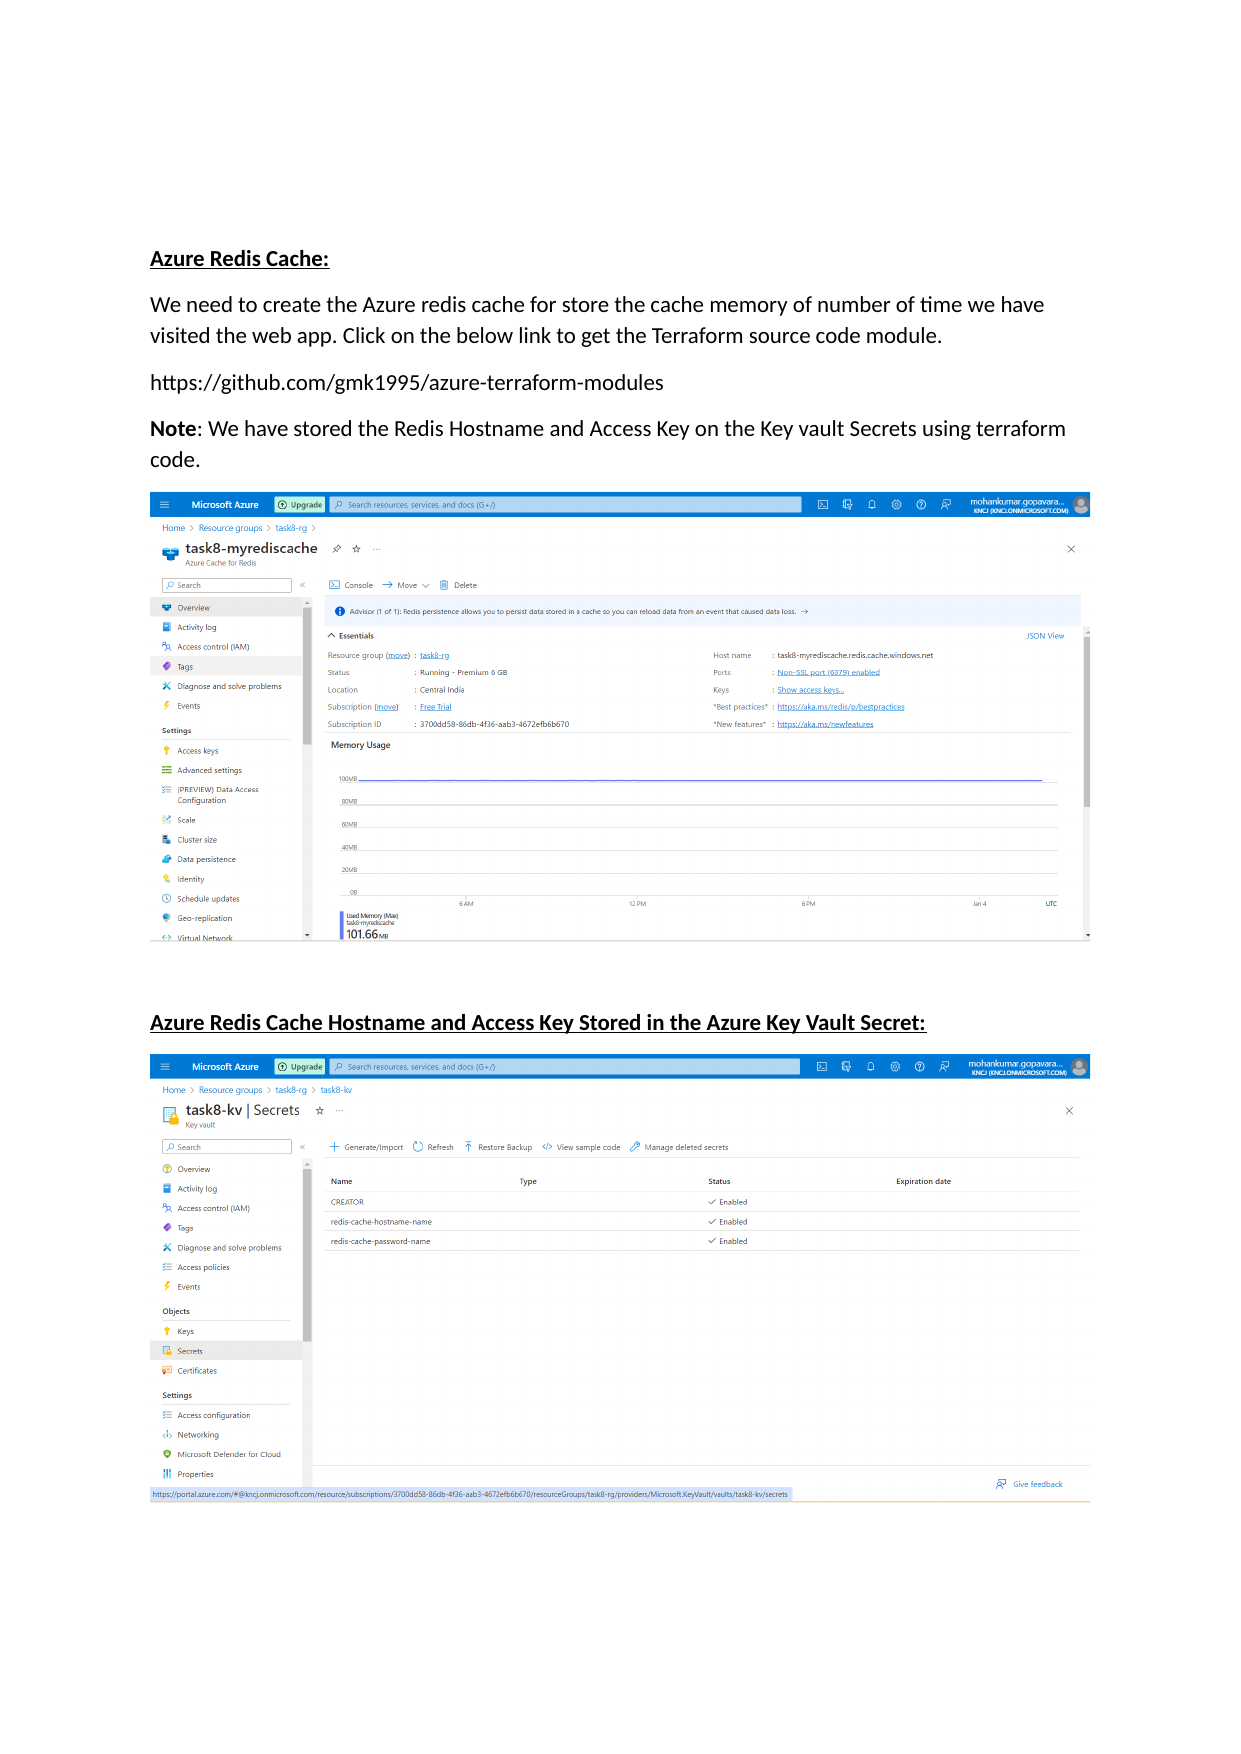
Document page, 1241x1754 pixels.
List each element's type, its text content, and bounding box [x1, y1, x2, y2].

text Note: We have stored the Redis Hostname and Access Key on the Key vault Secrets using terraform code. [150, 414, 1090, 473]
text We need to create the Azure redis cache for store the cache memory of number of time we have visited the web app. Click on the below link to get the Terraform source code module. [150, 291, 1090, 349]
picture [150, 491, 1091, 942]
text Azure Redis Cache: [150, 244, 1090, 272]
text Azure Redis Cache Hostname and Access Key Stored in the Azure Key Vault Secret: [150, 1008, 1090, 1036]
text https://github.com/gmk1995/azure-terraform-modules [150, 368, 1090, 396]
picture [150, 1054, 1091, 1503]
